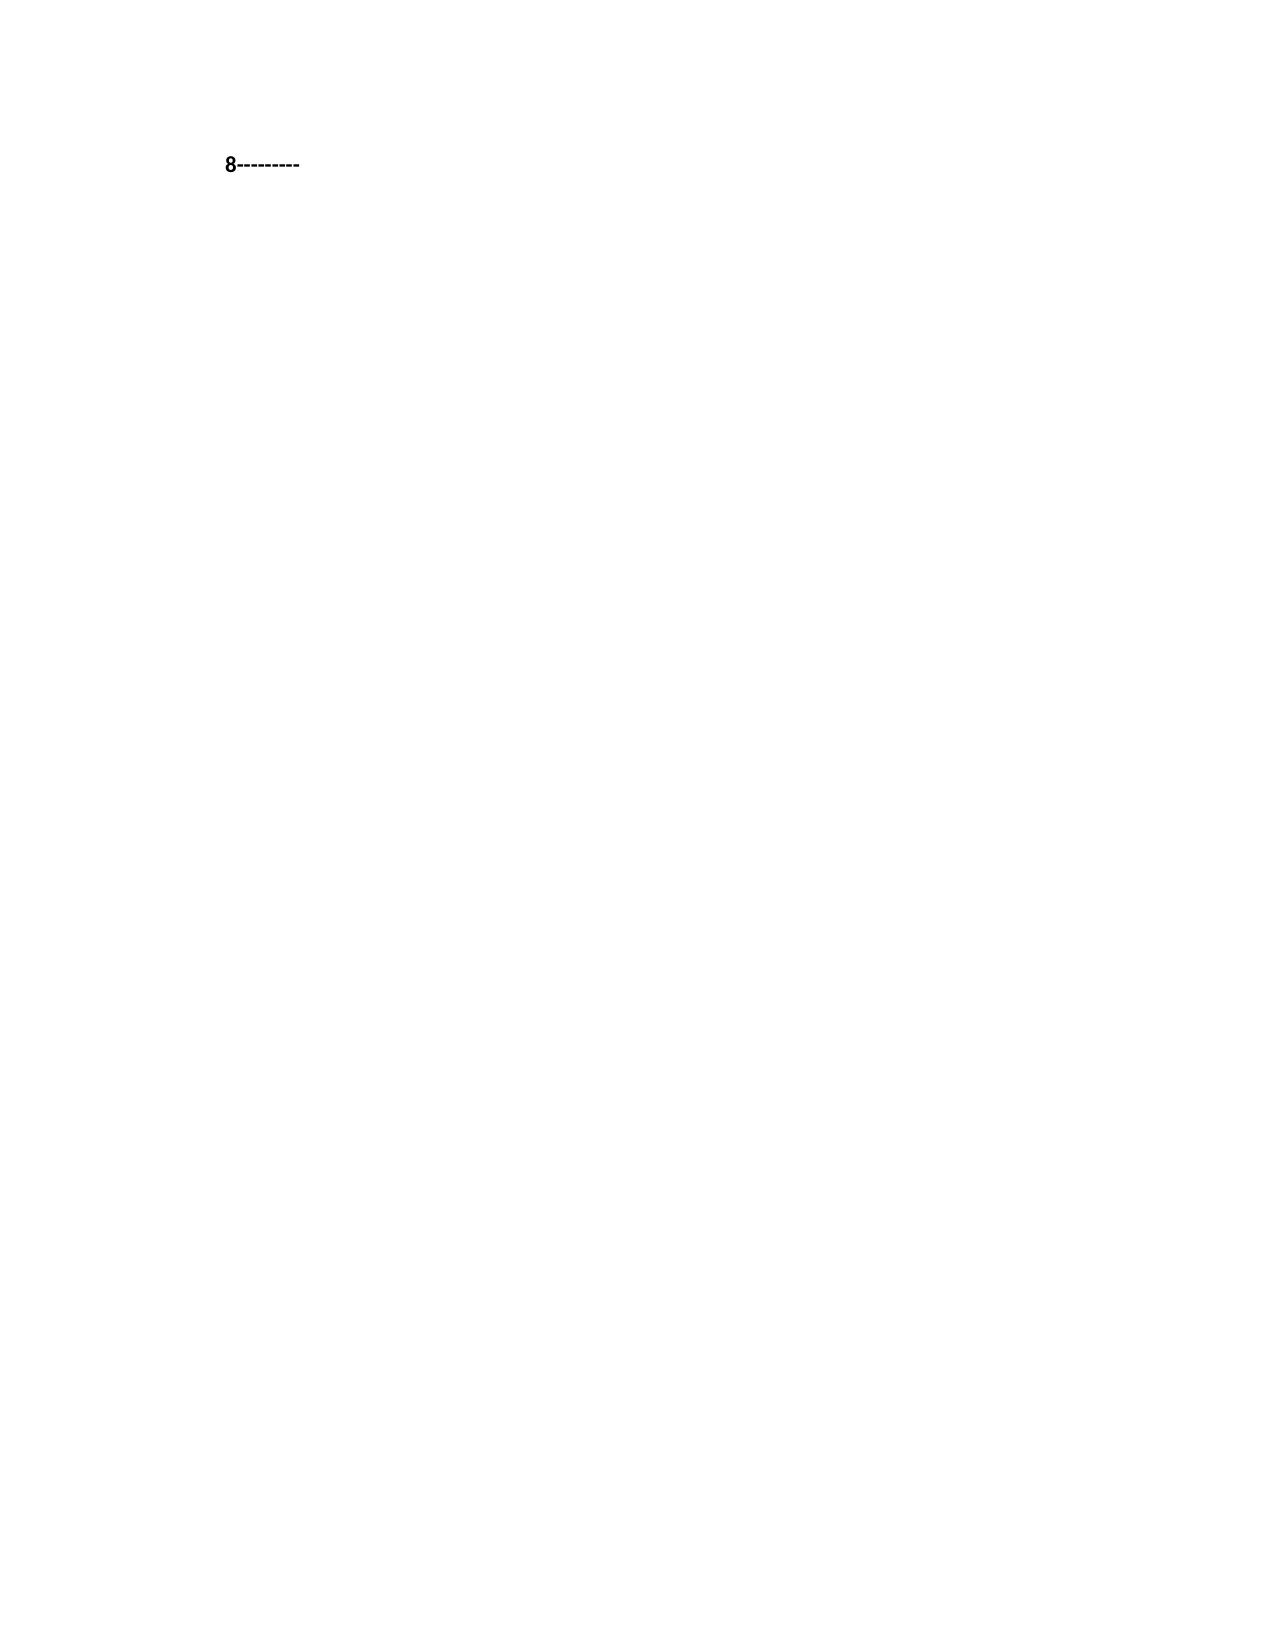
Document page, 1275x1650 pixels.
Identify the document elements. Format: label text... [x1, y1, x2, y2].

text 8--------- [225, 150, 1087, 178]
